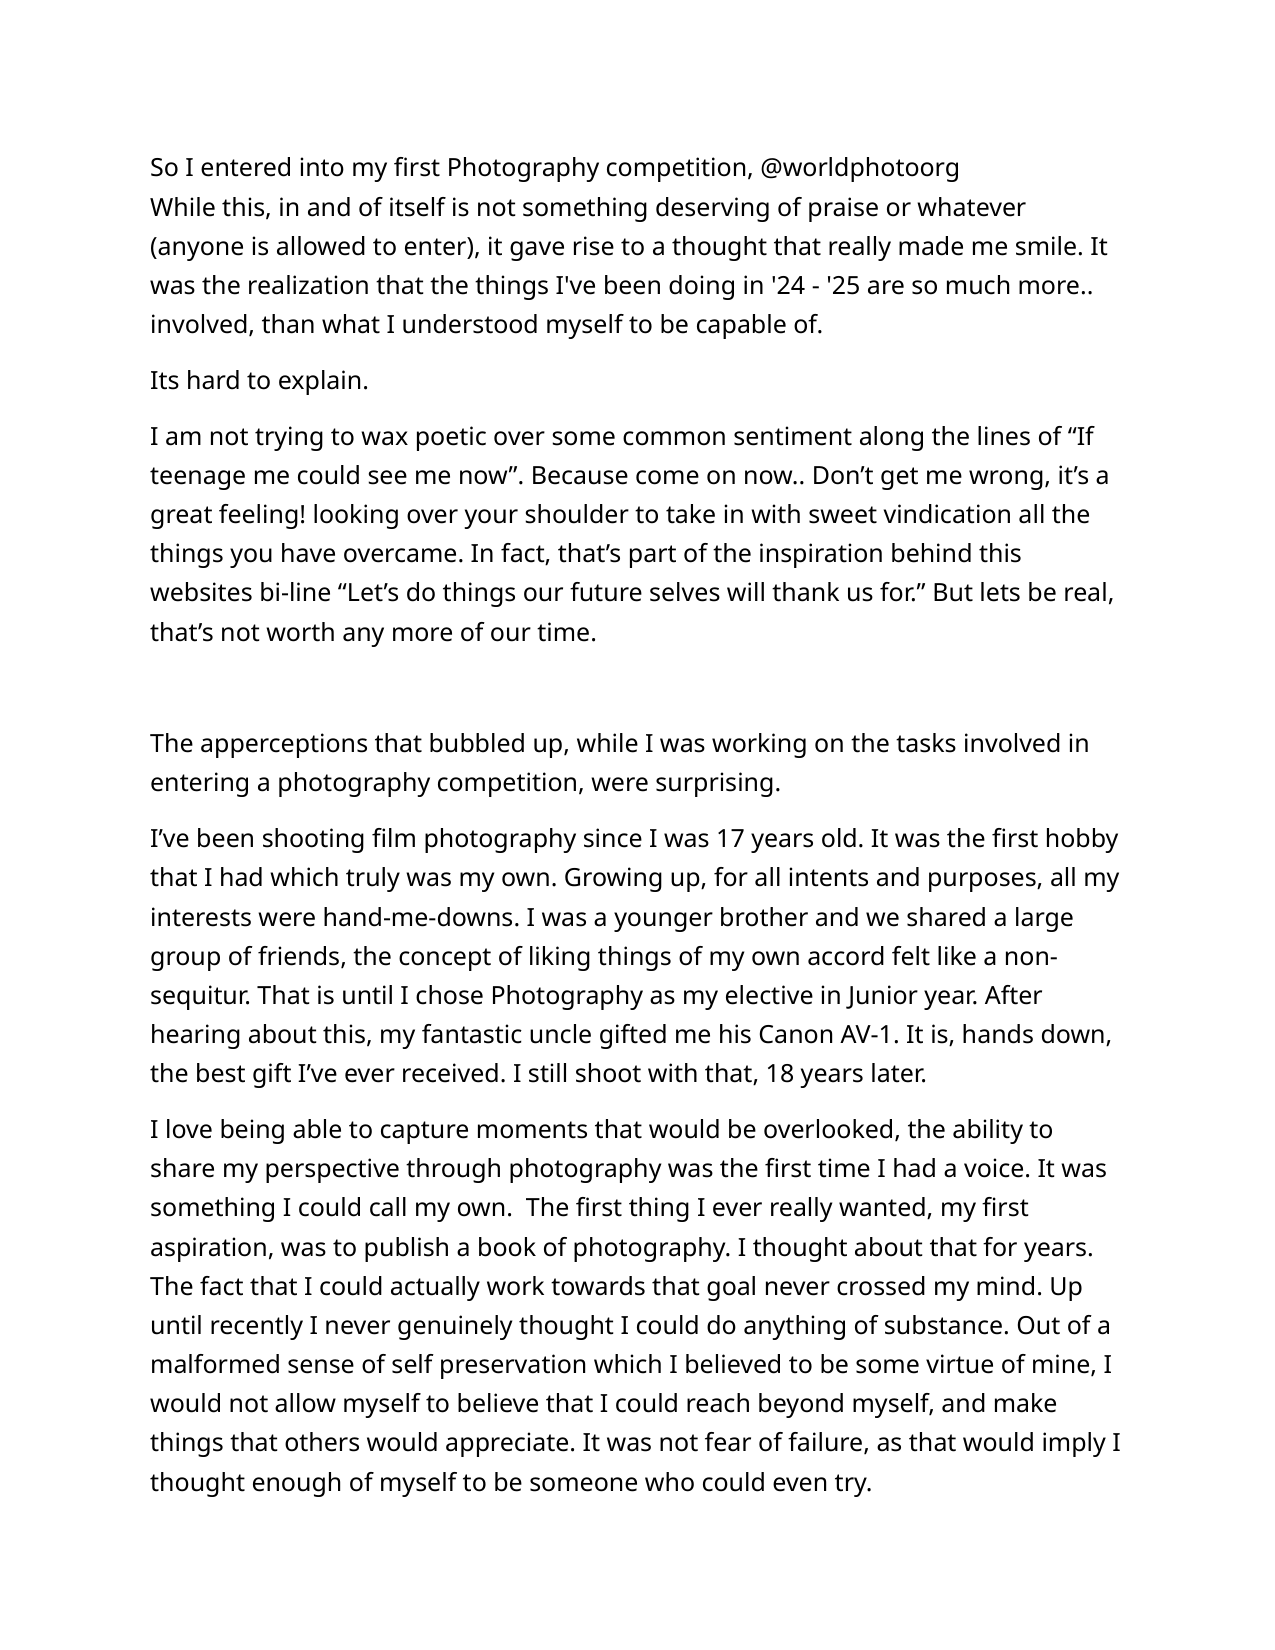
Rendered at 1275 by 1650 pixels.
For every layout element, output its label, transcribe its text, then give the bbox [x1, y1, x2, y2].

text Its hard to explain. [150, 362, 1125, 397]
text I love being able to capture moments that would be overlooked, the ability to share my perspective through photography was the first time I had a voice. It was something I could call my own. The first thing I ever really wanted, my first aspiration, was to publish a book of photography. I thought about that for years. The fact that I could actually work towards that goal never crossed my mind. Up until recently I never genuinely thought I could do anything of substance. Out of a malformed sense of self preservation which I believed to be some virtue of mine, I would not allow myself to believe that I could reach beyond myself, and make things that others would appreciate. It was not fear of failure, as that would imply I thought enough of myself to be someone who could even try. [150, 1112, 1125, 1498]
text So I entered into my first Photography competition, @worldphotoorg While this, in and of itself is not something deserving of praise or whatever (anyone is allowed to enter), it gave rise to a thought that really made me smile. It was the realization that the things I've been doing in '24 - '25 are so much more.. involved, than what I understood myself to be capable of. [150, 150, 1125, 341]
text The apperceptions that bubbled up, while I was working on the tasks involved in entering a photography competition, were surprising. [150, 726, 1125, 799]
text I’ve been shooting film photography since I was 17 years old. It was the first hobby that I had which truly was my own. Growing up, for all intents and purposes, all my interests were hand-me-downs. I was a younger brother and we shared a large group of friends, the concept of liking things of my own accord felt like a non-sequitur. That is until I chose Photography as my elective in Junior year. After hearing about this, my fantastic uncle gifted me his Canon AV-1. It is, hands down, the best gift I’ve ever received. I still shoot with that, 18 years later. [150, 821, 1125, 1090]
text I am not trying to wax poetic over some common sentiment along the lines of “If teenage me could see me now”. Because come on now.. Don’t get me wrong, it’s a great feeling! looking over your shoulder to take in with sweet vindication all the things you have overcame. In fact, that’s part of the inspiration behind this websites bi-line “Let’s do things our future selves will thank us for.” But lets be real, that’s not worth any more of our time. [150, 418, 1125, 648]
